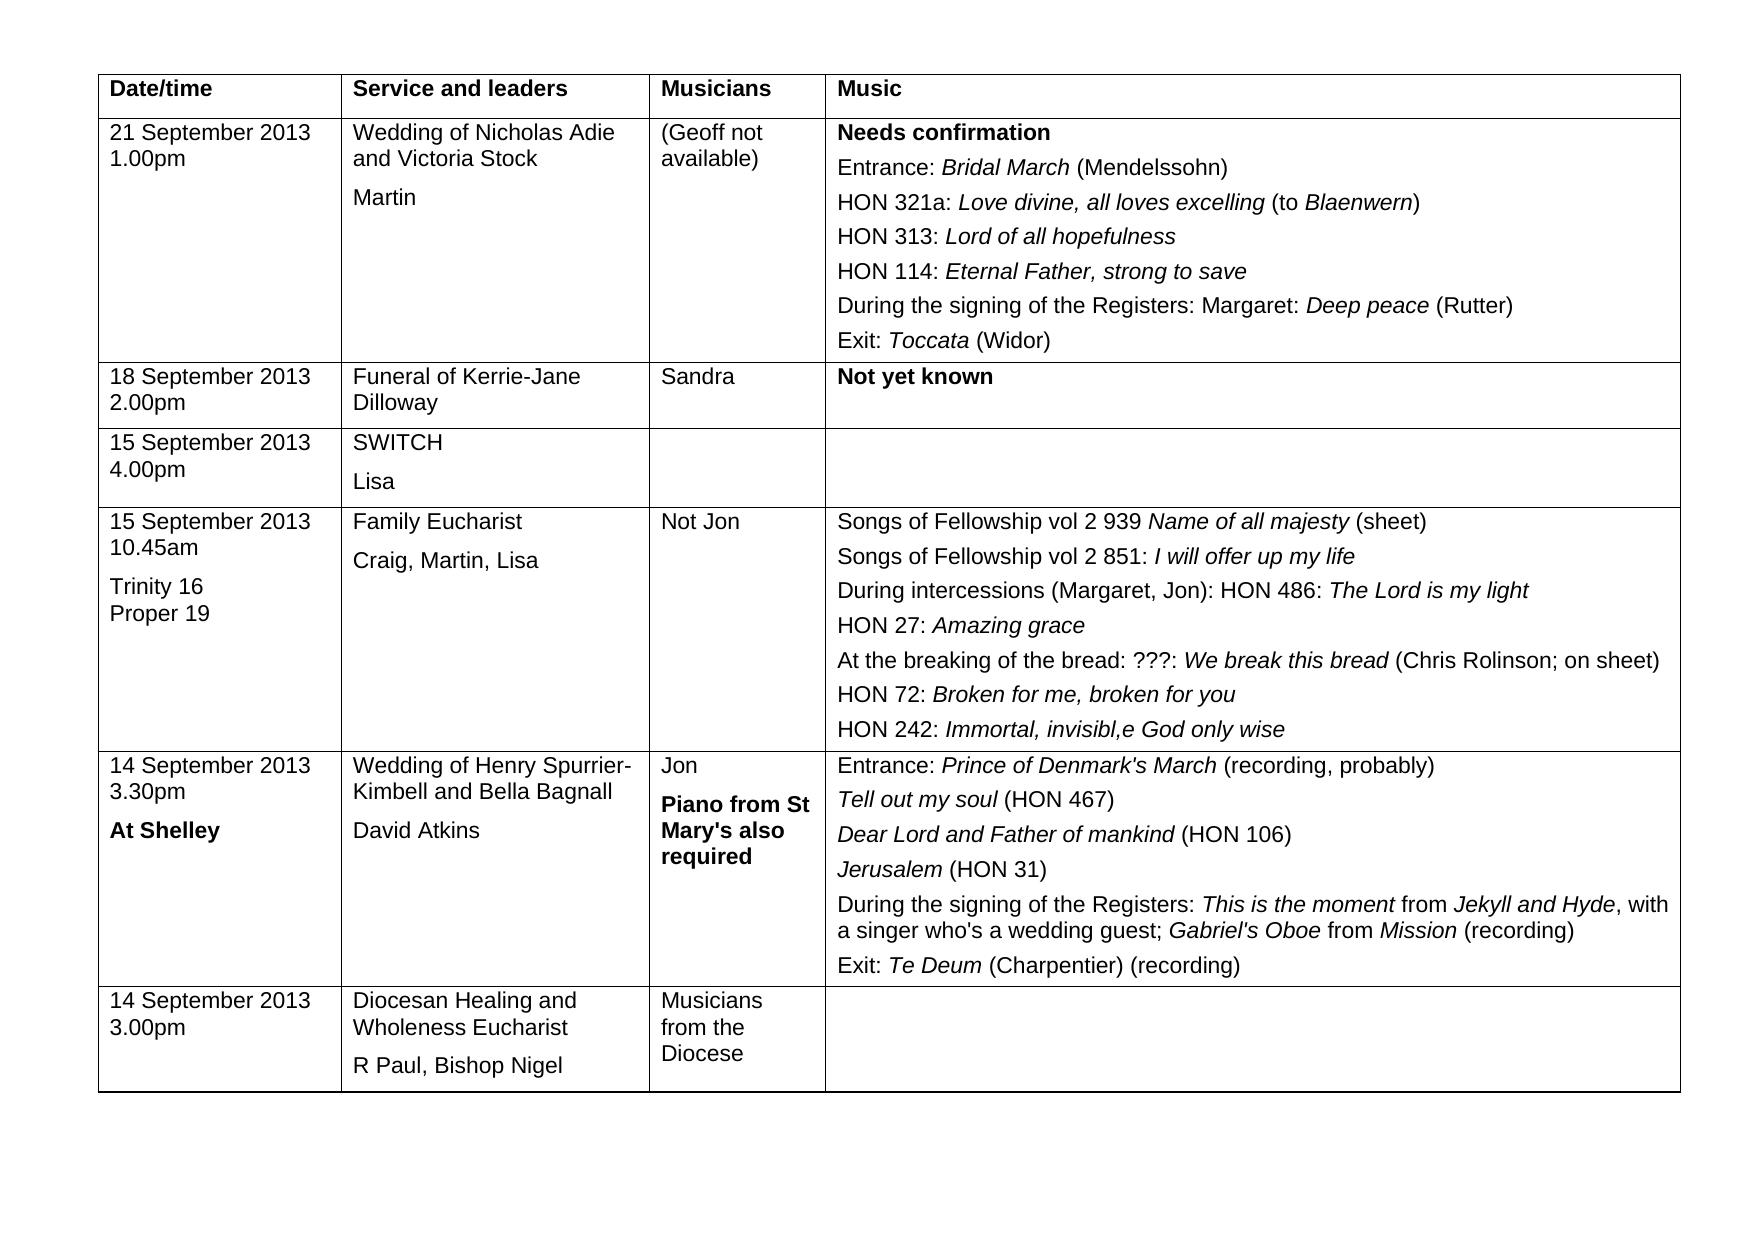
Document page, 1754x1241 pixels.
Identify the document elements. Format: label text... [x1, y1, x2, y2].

table_cell 14 September 2013 3.00pm [99, 987, 341, 1091]
table_cell [650, 429, 825, 507]
table_cell Wedding of Henry Spurrier-Kimbell and Bella Bagnall David Atkins [342, 752, 649, 986]
table_cell 14 September 2013 3.30pm At Shelley [99, 752, 341, 986]
table_cell Family Eucharist Craig, Martin, Lisa [342, 508, 649, 751]
table_cell Not yet known [826, 363, 1680, 428]
table_header Musicians [650, 75, 825, 118]
table_cell Diocesan Healing and Wholeness Eucharist R Paul, Bishop Nigel [342, 987, 649, 1091]
table_cell Songs of Fellowship vol 2 939 Name of all majesty (sheet) Songs of Fellowship vol 2 851: I will offer up my life During intercessions (Margaret, Jon): HON 486: The Lord is my light HON 27: Amazing grace At the breaking of the bread: ???: We break this bread (Chris Rolinson; on sheet) HON 72: Broken for me, broken for you HON 242: Immortal, invisibl,e God only wise [826, 508, 1680, 751]
table_cell Needs confirmation Entrance: Bridal March (Mendelssohn) HON 321a: Love divine, all loves excelling (to Blaenwern) HON 313: Lord of all hopefulness HON 114: Eternal Father, strong to save During the signing of the Registers: Margaret: Deep peace (Rutter) Exit: Toccata (Widor) [826, 119, 1680, 362]
table_cell Sandra [650, 363, 825, 428]
table_cell Musicians from the Diocese [650, 987, 825, 1091]
table_cell [826, 429, 1680, 507]
table_cell Wedding of Nicholas Adie and Victoria Stock Martin [342, 119, 649, 362]
table_cell 15 September 2013 10.45am Trinity 16 Proper 19 [99, 508, 341, 751]
table_cell Entrance: Prince of Denmark's March (recording, probably) Tell out my soul (HON 467) Dear Lord and Father of mankind (HON 106) Jerusalem (HON 31) During the signing of the Registers: This is the moment from Jekyll and Hyde, with a singer who's a wedding guest; Gabriel's Oboe from Mission (recording) Exit: Te Deum (Charpentier) (recording) [826, 752, 1680, 986]
table_cell Jon Piano from St Mary's also required [650, 752, 825, 986]
table_cell Not Jon [650, 508, 825, 751]
table_cell (Geoff not available) [650, 119, 825, 362]
table_cell 21 September 2013 1.00pm [99, 119, 341, 362]
table_header Service and leaders [342, 75, 649, 118]
table_header Date/time [99, 75, 341, 118]
table_cell [826, 987, 1680, 1091]
table_cell SWITCH Lisa [342, 429, 649, 507]
table_cell 18 September 2013 2.00pm [99, 363, 341, 428]
table_cell 15 September 2013 4.00pm [99, 429, 341, 507]
table_cell Funeral of Kerrie-Jane Dilloway [342, 363, 649, 428]
table_header Music [826, 75, 1680, 118]
